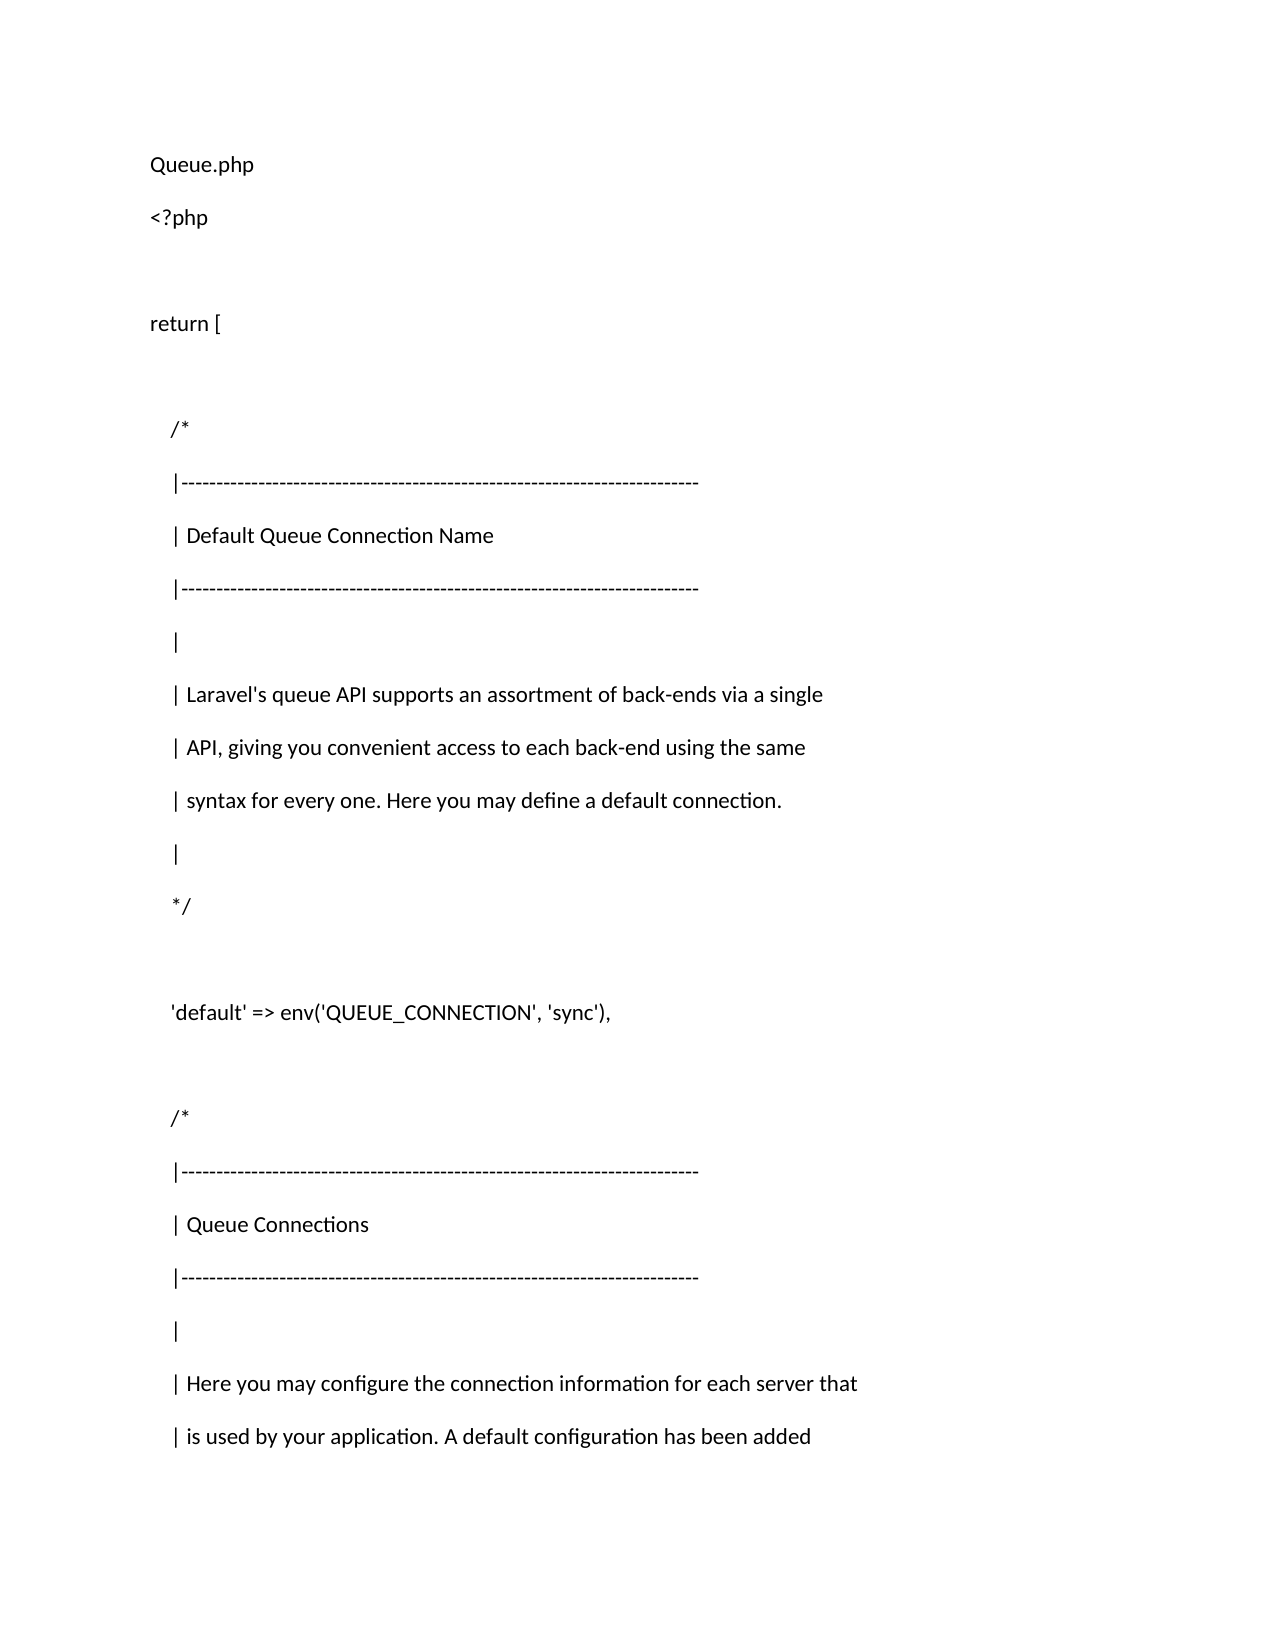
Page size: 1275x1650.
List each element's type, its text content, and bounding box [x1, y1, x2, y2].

text | syntax for every one. Here you may define a default connection. [150, 786, 1125, 814]
text |-------------------------------------------------------------------------- [150, 1263, 1125, 1291]
text | [150, 1316, 1125, 1344]
text */ [150, 892, 1125, 920]
text | Queue Connections [150, 1210, 1125, 1238]
text |-------------------------------------------------------------------------- [150, 468, 1125, 496]
text return [ [150, 309, 1125, 337]
text /* [150, 415, 1125, 443]
text /* [150, 1104, 1125, 1132]
text | [150, 627, 1125, 655]
text 'default' => env('QUEUE_CONNECTION', 'sync'), [150, 998, 1125, 1026]
text <?php [150, 203, 1125, 231]
text |-------------------------------------------------------------------------- [150, 1157, 1125, 1185]
text | [150, 839, 1125, 867]
text | API, giving you convenient access to each back-end using the same [150, 733, 1125, 761]
text Queue.php [150, 150, 1125, 178]
text |-------------------------------------------------------------------------- [150, 574, 1125, 602]
text | Here you may configure the connection information for each server that [150, 1369, 1125, 1397]
text | Default Queue Connection Name [150, 521, 1125, 549]
text | is used by your application. A default configuration has been added [150, 1422, 1125, 1451]
text | Laravel's queue API supports an assortment of back-ends via a single [150, 680, 1125, 708]
